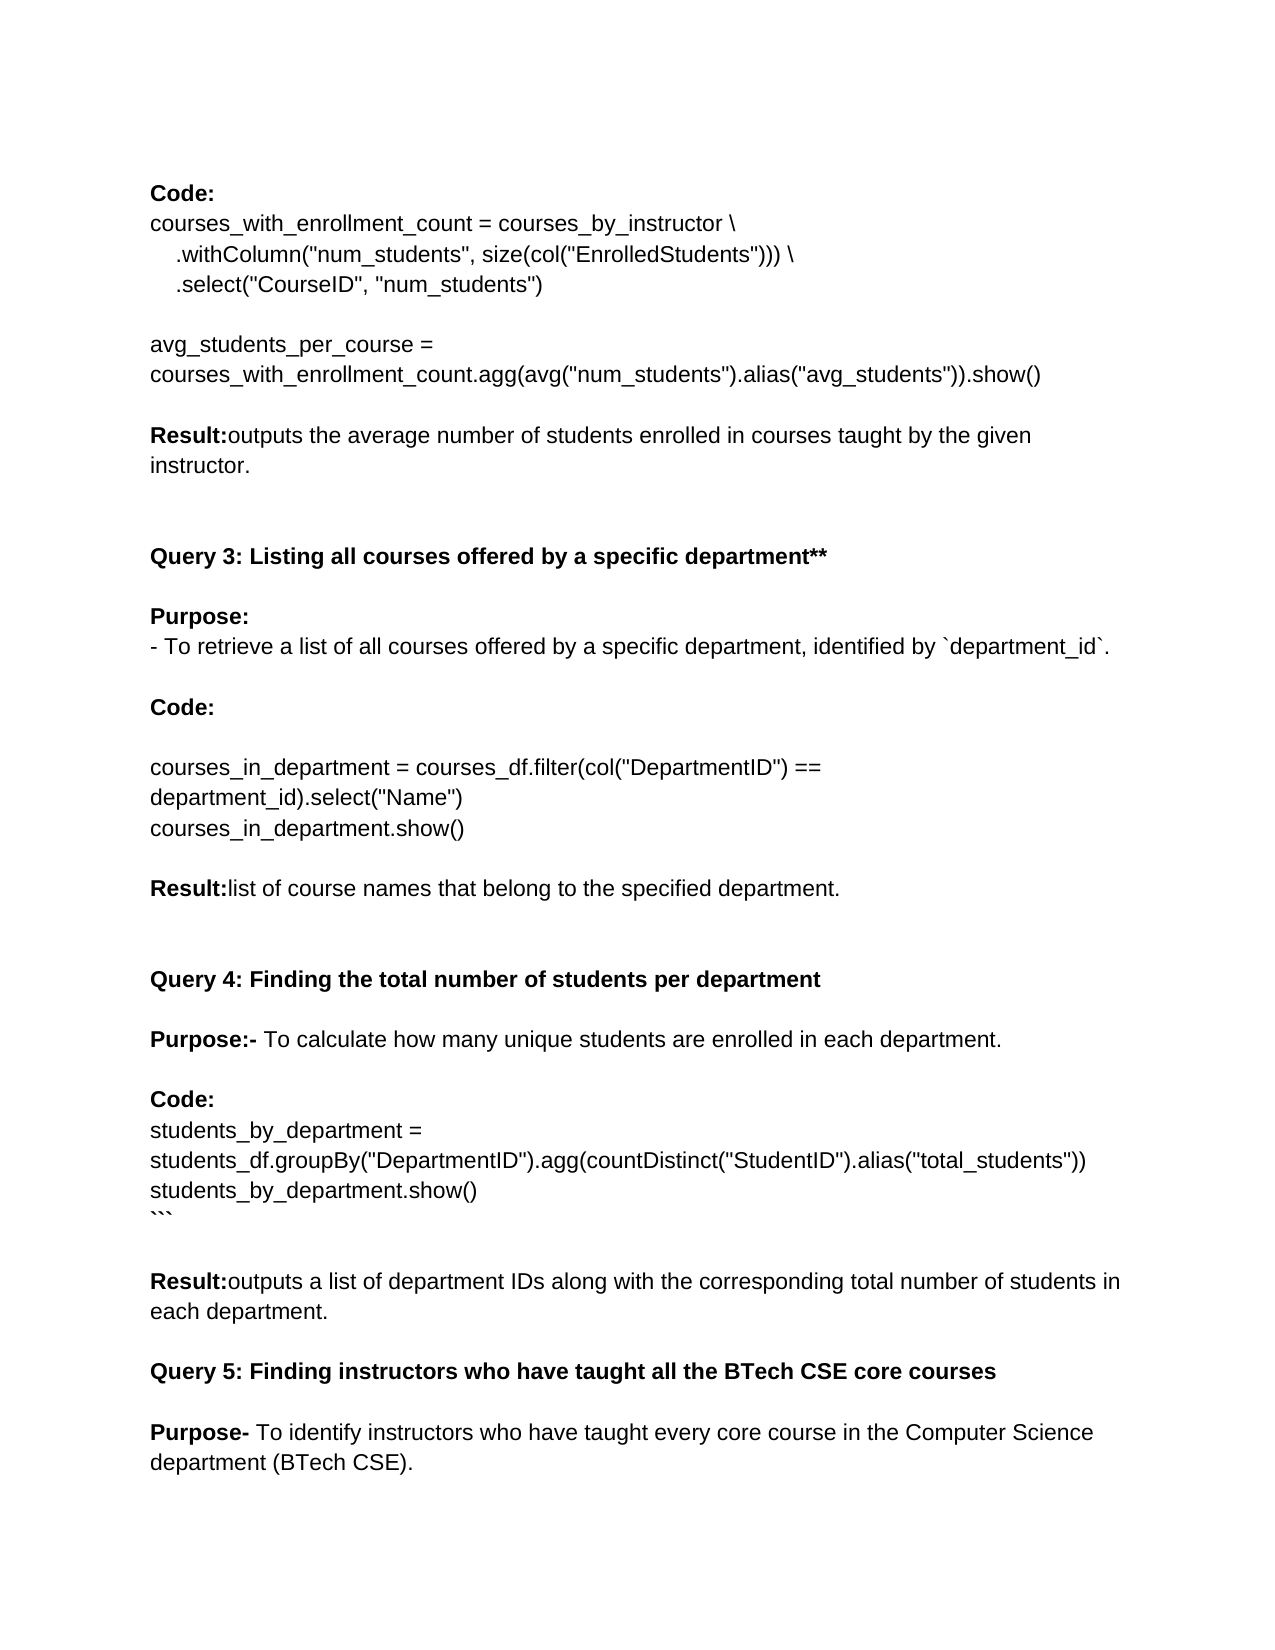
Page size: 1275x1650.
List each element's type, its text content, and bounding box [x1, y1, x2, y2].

text Query 5: Finding instructors who have taught all the BTech CSE core courses [150, 1358, 1125, 1385]
text courses_with_enrollment_count = courses_by_instructor \ [150, 210, 1125, 237]
text courses_in_department.show() [150, 814, 1125, 841]
text Code: [150, 1086, 1125, 1113]
text Query 4: Finding the total number of students per department [150, 966, 1125, 992]
text students_by_department = students_df.groupBy("DepartmentID").agg(countDistinct("StudentID").alias("total_students")) [150, 1117, 1125, 1173]
text - To retrieve a list of all courses offered by a specific department, identified by `department_id`. [150, 633, 1125, 660]
text Result:outputs a list of department IDs along with the corresponding total number of students in each department. [150, 1268, 1125, 1324]
text Result:list of course names that belong to the specified department. [150, 875, 1125, 901]
text Query 3: Listing all courses offered by a specific department** [150, 543, 1125, 569]
text .select("CourseID", "num_students") [150, 271, 1125, 297]
text Purpose- To identify instructors who have taught every core course in the Computer Science department (BTech CSE). [150, 1419, 1125, 1475]
text .withColumn("num_students", size(col("EnrolledStudents"))) \ [150, 241, 1125, 267]
text courses_in_department = courses_df.filter(col("DepartmentID") == department_id).select("Name") [150, 754, 1125, 811]
text Purpose:- To calculate how many unique students are enrolled in each department. [150, 1026, 1125, 1052]
text Result:outputs the average number of students enrolled in courses taught by the given instructor. [150, 422, 1125, 478]
text Code: [150, 180, 1125, 207]
text Purpose: [150, 603, 1125, 629]
text students_by_department.show() [150, 1177, 1125, 1203]
text avg_students_per_course = courses_with_enrollment_count.agg(avg("num_students").alias("avg_students")).show() [150, 331, 1125, 388]
text ``` [150, 1207, 1125, 1234]
text Code: [150, 694, 1125, 720]
